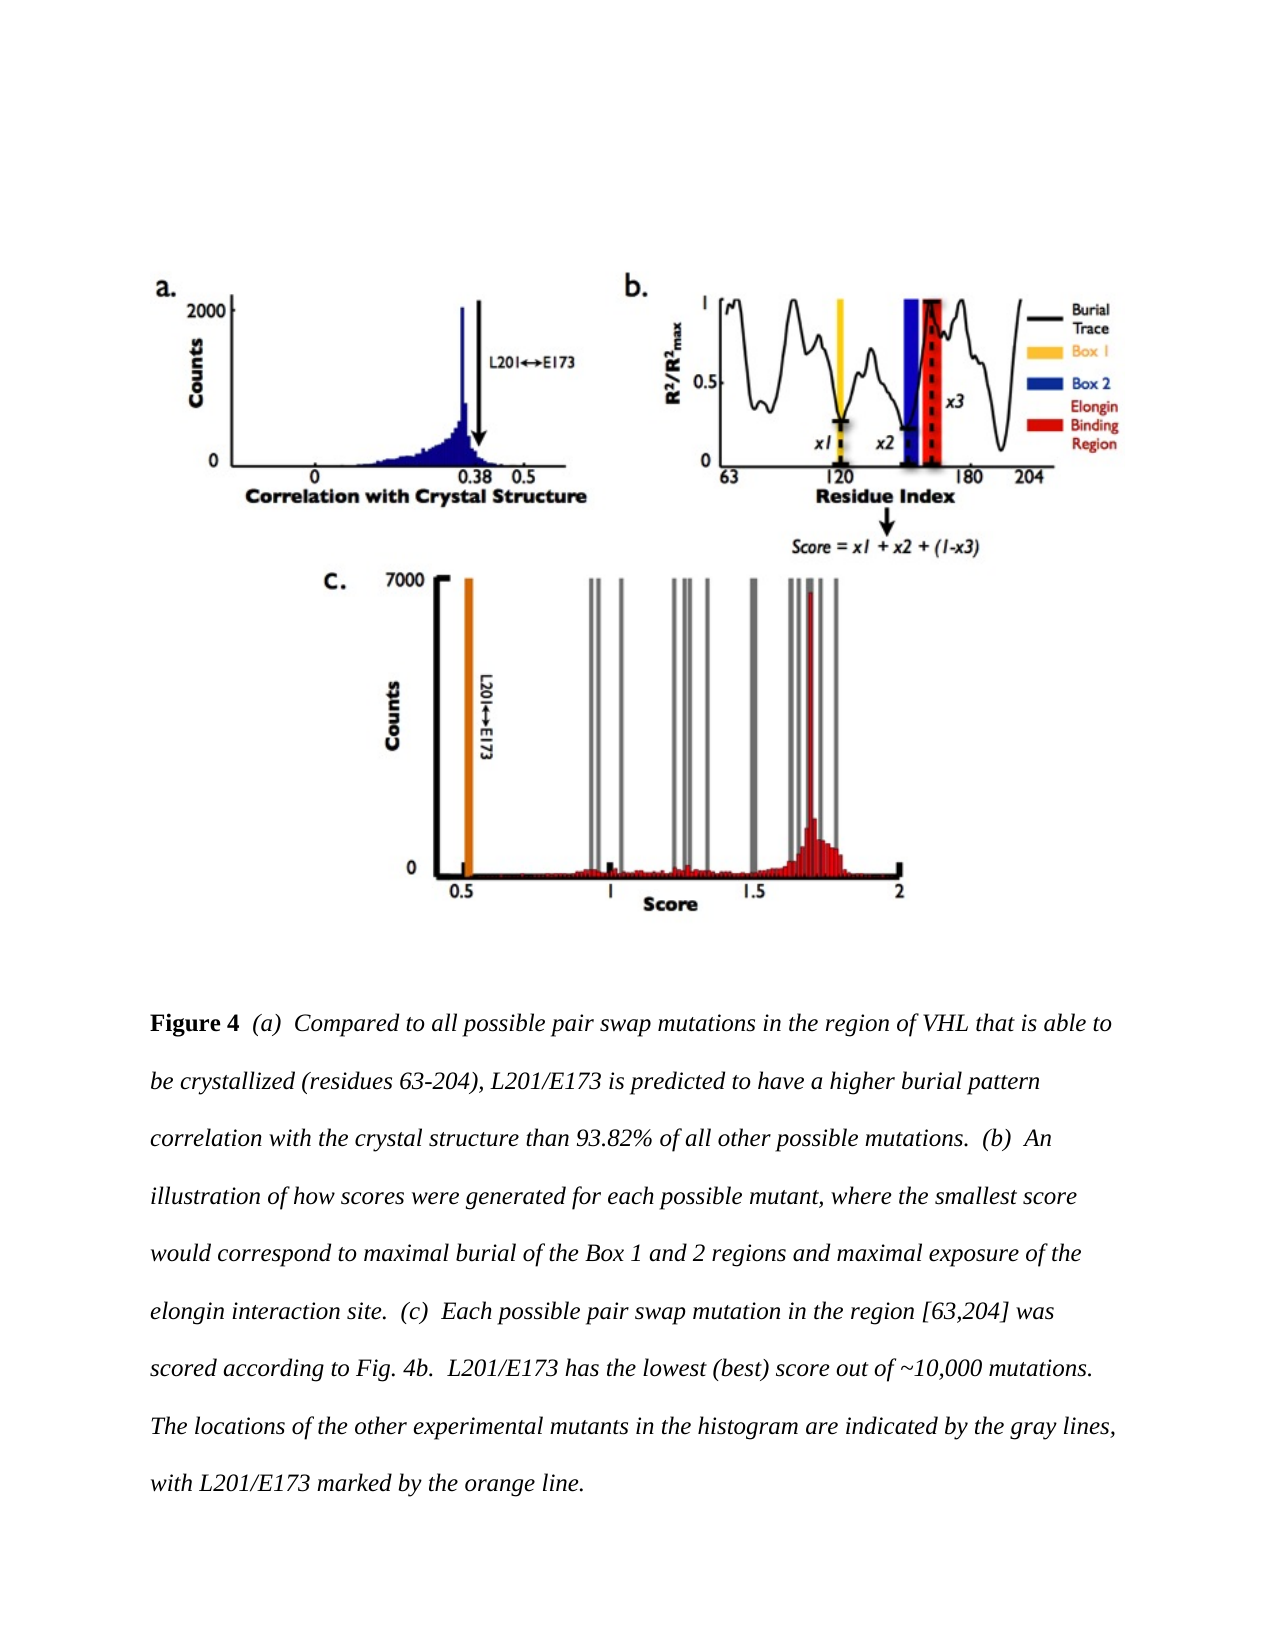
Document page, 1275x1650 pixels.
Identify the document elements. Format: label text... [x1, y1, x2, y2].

picture [150, 228, 1125, 960]
text Figure 4 (a) Compared to all possible pair swap mutations in the region of VHL that is able to be crystallized (residues 63-204), L201/E173 is predicted to have a higher burial pattern correlation with the crystal structure than 93.82% of all other possible mutations. (b) An illustration of how scores were generated for each possible mutant, where the smallest score would correspond to maximal burial of the Box 1 and 2 regions and maximal exposure of the elongin interaction site. (c) Each possible pair swap mutation in the region [63,204] was scored according to Fig. 4b. L201/E173 has the lowest (best) score out of ~10,000 mutations. The locations of the other experimental mutants in the histogram are indicated by the gray lines, with L201/E173 marked by the orange line. [150, 1008, 1125, 1497]
